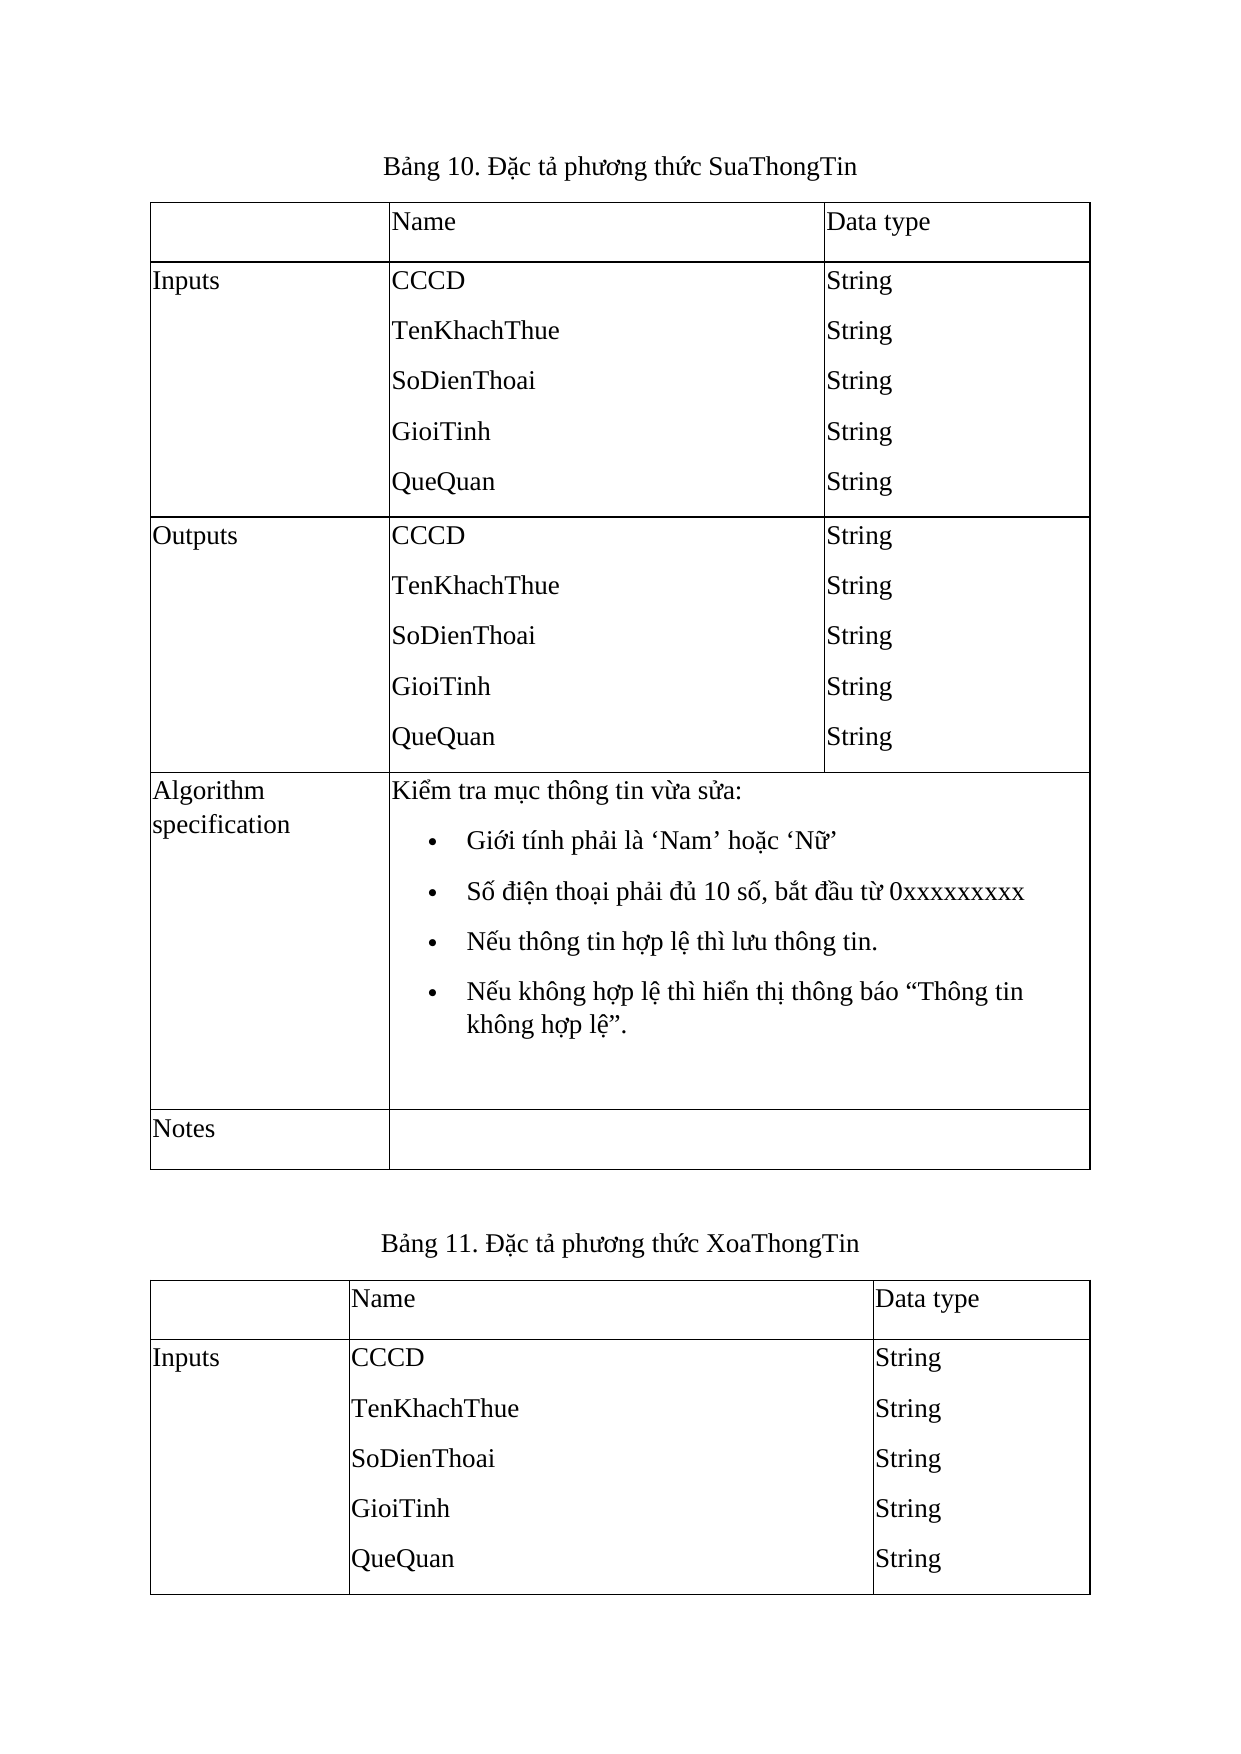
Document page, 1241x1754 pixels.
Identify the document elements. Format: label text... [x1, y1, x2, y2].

table_header [151, 1281, 349, 1339]
table_cell Kiểm tra mục thông tin vừa sửa: Giới tính phải là ‘Nam’ hoặc ‘Nữ’ Số điện thoại phải đủ 10 số, bắt đầu từ 0xxxxxxxxx Nếu thông tin hợp lệ thì lưu thông tin. Nếu không hợp lệ thì hiển thị thông báo “Thông tin không hợp lệ”. [390, 773, 1089, 1109]
table_cell String String String String String [874, 1340, 1089, 1594]
table_cell String String String String String [825, 518, 1089, 772]
table_header Data type [874, 1281, 1089, 1339]
table_header Name [350, 1281, 873, 1339]
table_cell Inputs [151, 263, 389, 516]
table_header Data type [825, 203, 1089, 261]
table_cell Outputs [151, 518, 389, 772]
text Bảng 11. Đặc tả phương thức XoaThongTin [150, 1227, 1090, 1259]
table_header Name [390, 203, 824, 261]
table_cell CCCD TenKhachThue SoDienThoai GioiTinh QueQuan [390, 518, 824, 772]
table_cell String String String String String [825, 263, 1089, 516]
table_cell Algorithm specification [151, 773, 389, 1109]
table_header [151, 203, 389, 261]
text Bảng 10. Đặc tả phương thức SuaThongTin [150, 150, 1090, 181]
table_cell Inputs [151, 1340, 349, 1594]
table_cell CCCD TenKhachThue SoDienThoai GioiTinh QueQuan [350, 1340, 873, 1594]
table_cell [390, 1110, 1089, 1168]
table_cell CCCD TenKhachThue SoDienThoai GioiTinh QueQuan [390, 263, 824, 516]
table_cell Notes [151, 1110, 389, 1168]
